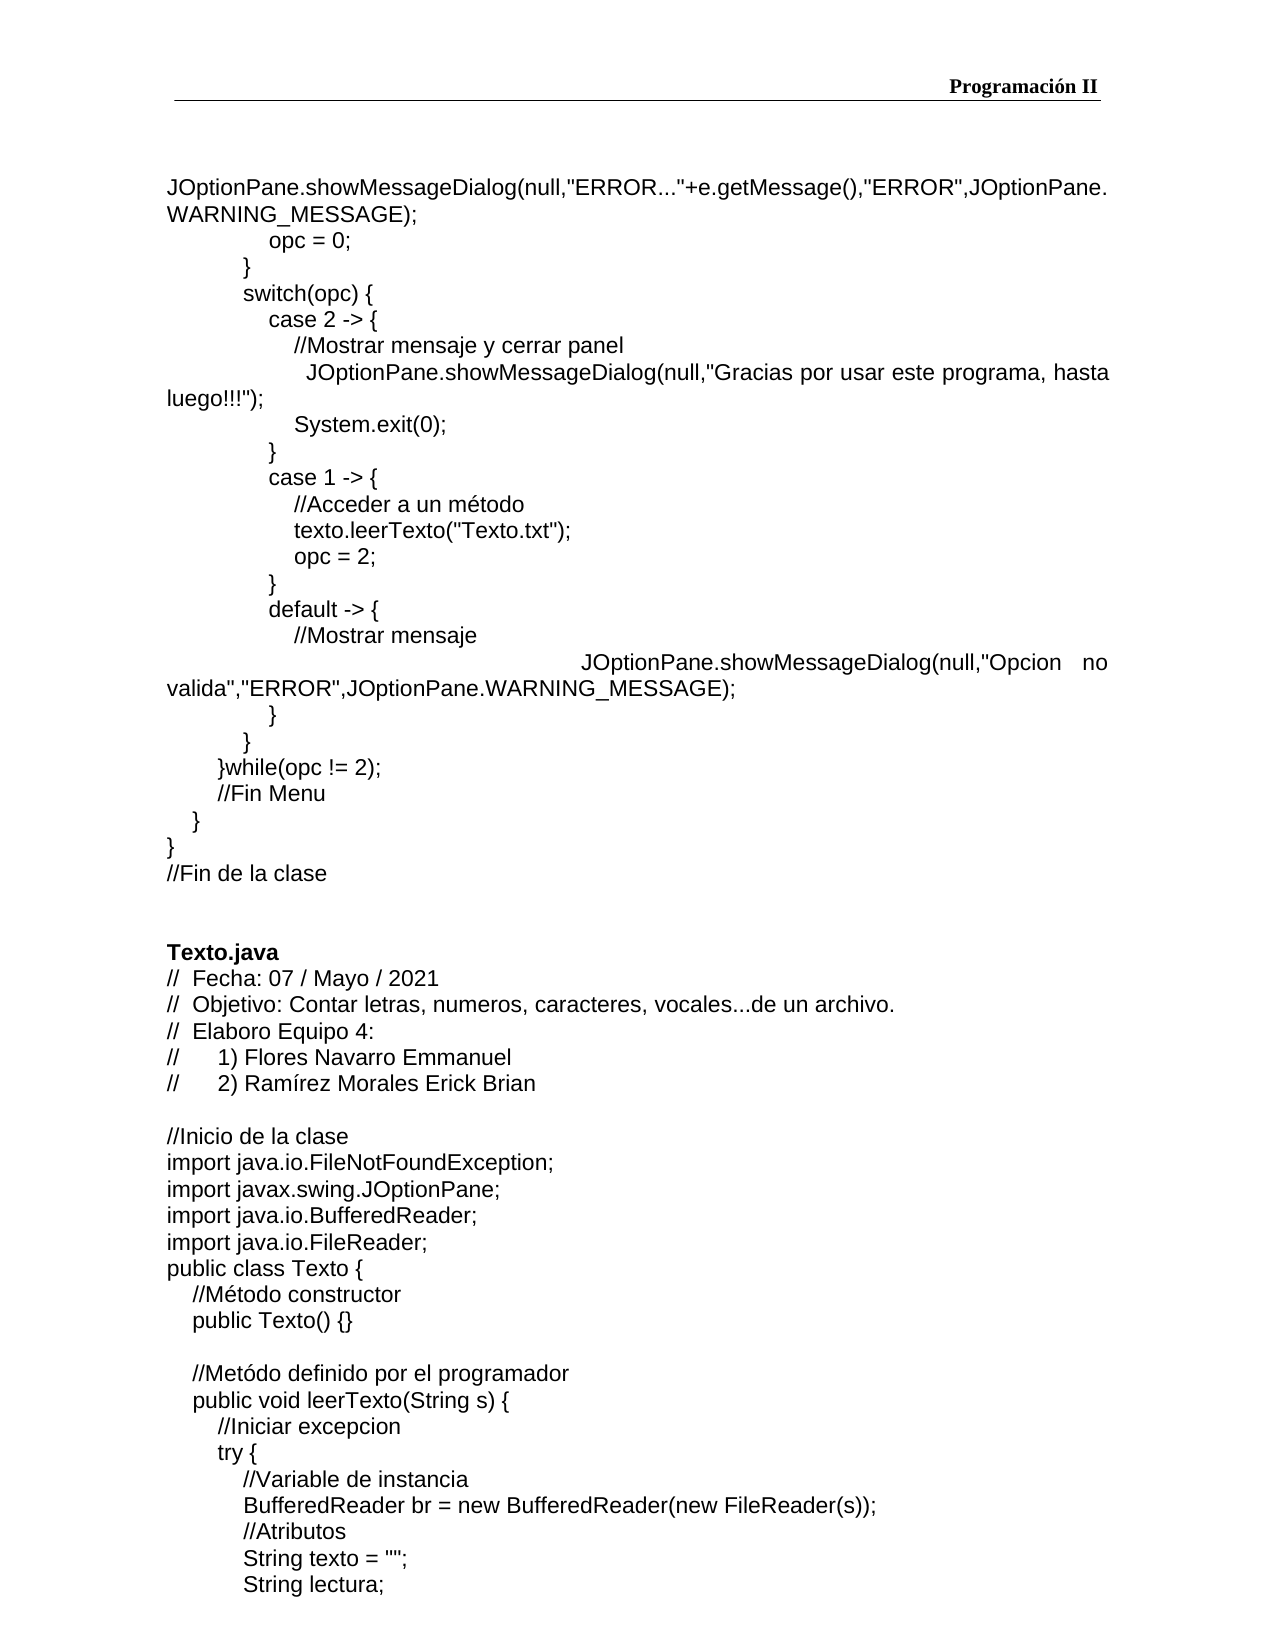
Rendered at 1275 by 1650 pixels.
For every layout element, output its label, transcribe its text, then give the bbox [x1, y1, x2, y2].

text //Atributos [167, 1518, 1110, 1545]
text } [167, 728, 1110, 754]
text switch(opc) { [167, 280, 1110, 306]
text //Acceder a un método [167, 491, 1110, 517]
text String lectura; [167, 1571, 1110, 1597]
text // 2) Ramírez Morales Erick Brian [167, 1070, 1110, 1097]
text // Elaboro Equipo 4: [167, 1018, 1110, 1044]
text //Fin de la clase [167, 859, 1110, 886]
text //Inicio de la clase [167, 1123, 1110, 1149]
text public Texto() {} [167, 1307, 1110, 1334]
text } [167, 701, 1110, 728]
text JOptionPane.showMessageDialog(null,"ERROR..."+e.getMessage(),"ERROR",JOptionPane.WARNING_MESSAGE); [167, 148, 1110, 227]
text opc = 0; [167, 227, 1110, 253]
text } [167, 807, 1110, 833]
text public class Texto { [167, 1255, 1110, 1281]
text //Iniciar excepcion [167, 1413, 1110, 1439]
text // Fecha: 07 / Mayo / 2021 [167, 965, 1110, 991]
text JOptionPane.showMessageDialog(null,"Opcion no valida","ERROR",JOptionPane.WARNING_MESSAGE); [167, 649, 1110, 701]
text } [167, 833, 1110, 859]
text import java.io.FileNotFoundException; [167, 1149, 1110, 1176]
text import java.io.BufferedReader; [167, 1202, 1110, 1228]
text //Mostrar mensaje y cerrar panel [167, 332, 1110, 359]
text opc = 2; [167, 543, 1110, 569]
text try { [167, 1439, 1110, 1466]
text String texto = ""; [167, 1545, 1110, 1571]
text // 1) Flores Navarro Emmanuel [167, 1044, 1110, 1070]
text import javax.swing.JOptionPane; [167, 1176, 1110, 1202]
text } [167, 569, 1110, 596]
text } [167, 438, 1110, 464]
text } [167, 253, 1110, 280]
text JOptionPane.showMessageDialog(null,"Gracias por usar este programa, hasta luego!!!"); [167, 359, 1110, 411]
text //Metódo definido por el programador [167, 1360, 1110, 1387]
text public void leerTexto(String s) { [167, 1387, 1110, 1413]
text //Mostrar mensaje [167, 622, 1110, 649]
text case 1 -> { [167, 464, 1110, 491]
text Texto.java [167, 938, 1110, 965]
text //Método constructor [167, 1281, 1110, 1307]
text //Fin Menu [167, 780, 1110, 807]
text //Variable de instancia [167, 1466, 1110, 1492]
text default -> { [167, 596, 1110, 622]
text texto.leerTexto("Texto.txt"); [167, 517, 1110, 543]
text // Objetivo: Contar letras, numeros, caracteres, vocales...de un archivo. [167, 991, 1110, 1018]
text import java.io.FileReader; [167, 1228, 1110, 1255]
text System.exit(0); [167, 411, 1110, 438]
text BufferedReader br = new BufferedReader(new FileReader(s)); [167, 1492, 1110, 1518]
text case 2 -> { [167, 306, 1110, 332]
text }while(opc != 2); [167, 754, 1110, 780]
